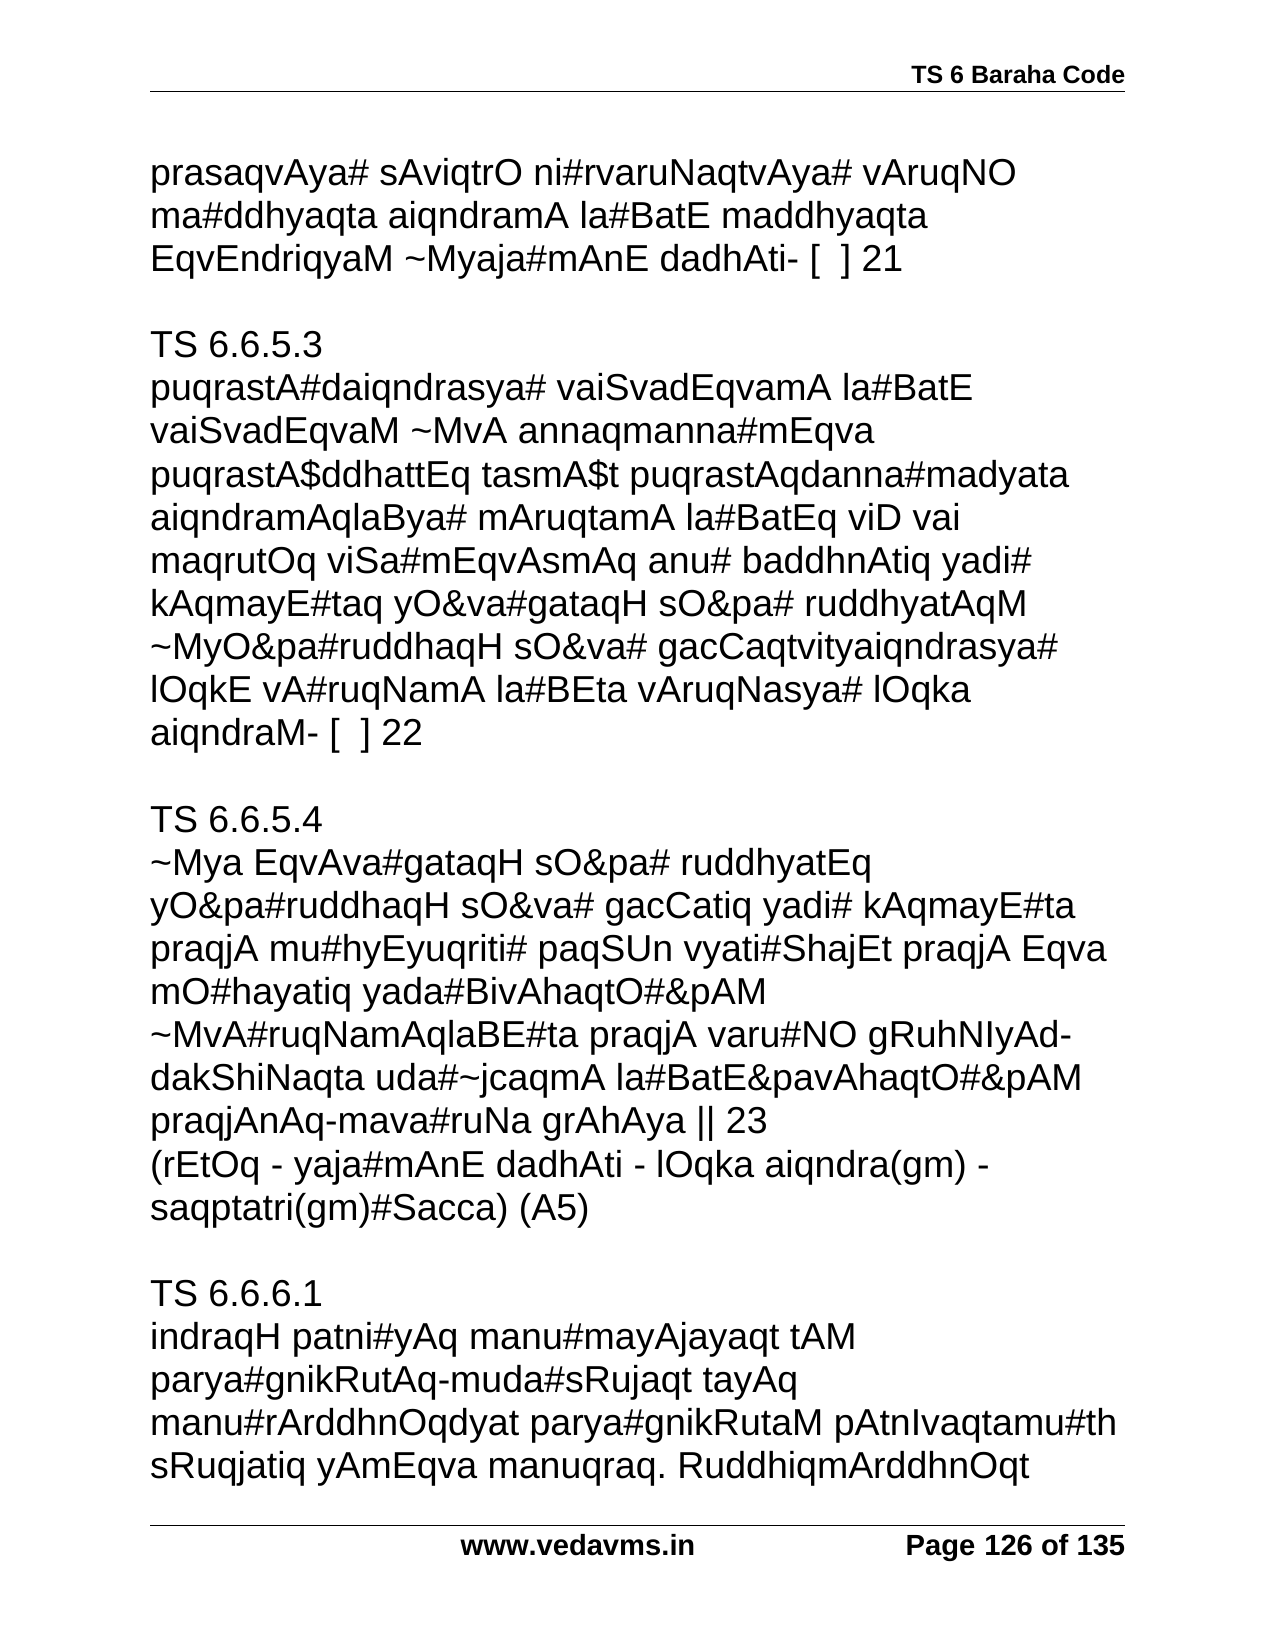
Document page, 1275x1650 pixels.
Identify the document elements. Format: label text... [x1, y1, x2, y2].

text (rEtOq - yaja#mAnE dadhAti - lOqka aiqndra(gm) - saqptatri(gm)#Sacca) (A5) [150, 1142, 1125, 1228]
text TS 6.6.5.4 [150, 797, 1125, 840]
text TS 6.6.6.1 [150, 1271, 1125, 1314]
text ~Mya EqvAva#gataqH sO&pa# ruddhyatEq yO&pa#ruddhaqH sO&va# gacCatiq yadi# kAqmayE#ta praqjA mu#hyEyuqriti# paqSUn vyati#ShajEt praqjA Eqva mO#hayatiq yada#BivAhaqtO#&pAM ~MvA#ruqNamAqlaBE#ta praqjA varu#NO gRuhNIyAd-dakShiNaqta uda#~jcaqmA la#BatE&pavAhaqtO#&pAM praqjAnAq-mava#ruNa grAhAya || 23 [150, 840, 1125, 1142]
text TS 6.6.5.3 [150, 322, 1125, 366]
text puqrastA#daiqndrasya# vaiSvadEqvamA la#BatE vaiSvadEqvaM ~MvA annaqmanna#mEqva puqrastA$ddhattEq tasmA$t puqrastAqdanna#madyata aiqndramAqlaBya# mAruqtamA la#BatEq viD vai maqrutOq viSa#mEqvAsmAq anu# baddhnAtiq yadi# kAqmayE#taq yO&va#gataqH sO&pa# ruddhyatAqM ~MyO&pa#ruddhaqH sO&va# gacCaqtvityaiqndrasya# lOqkE vA#ruqNamA la#BEta vAruqNasya# lOqka aiqndraM- [ ] 22 [150, 366, 1125, 754]
